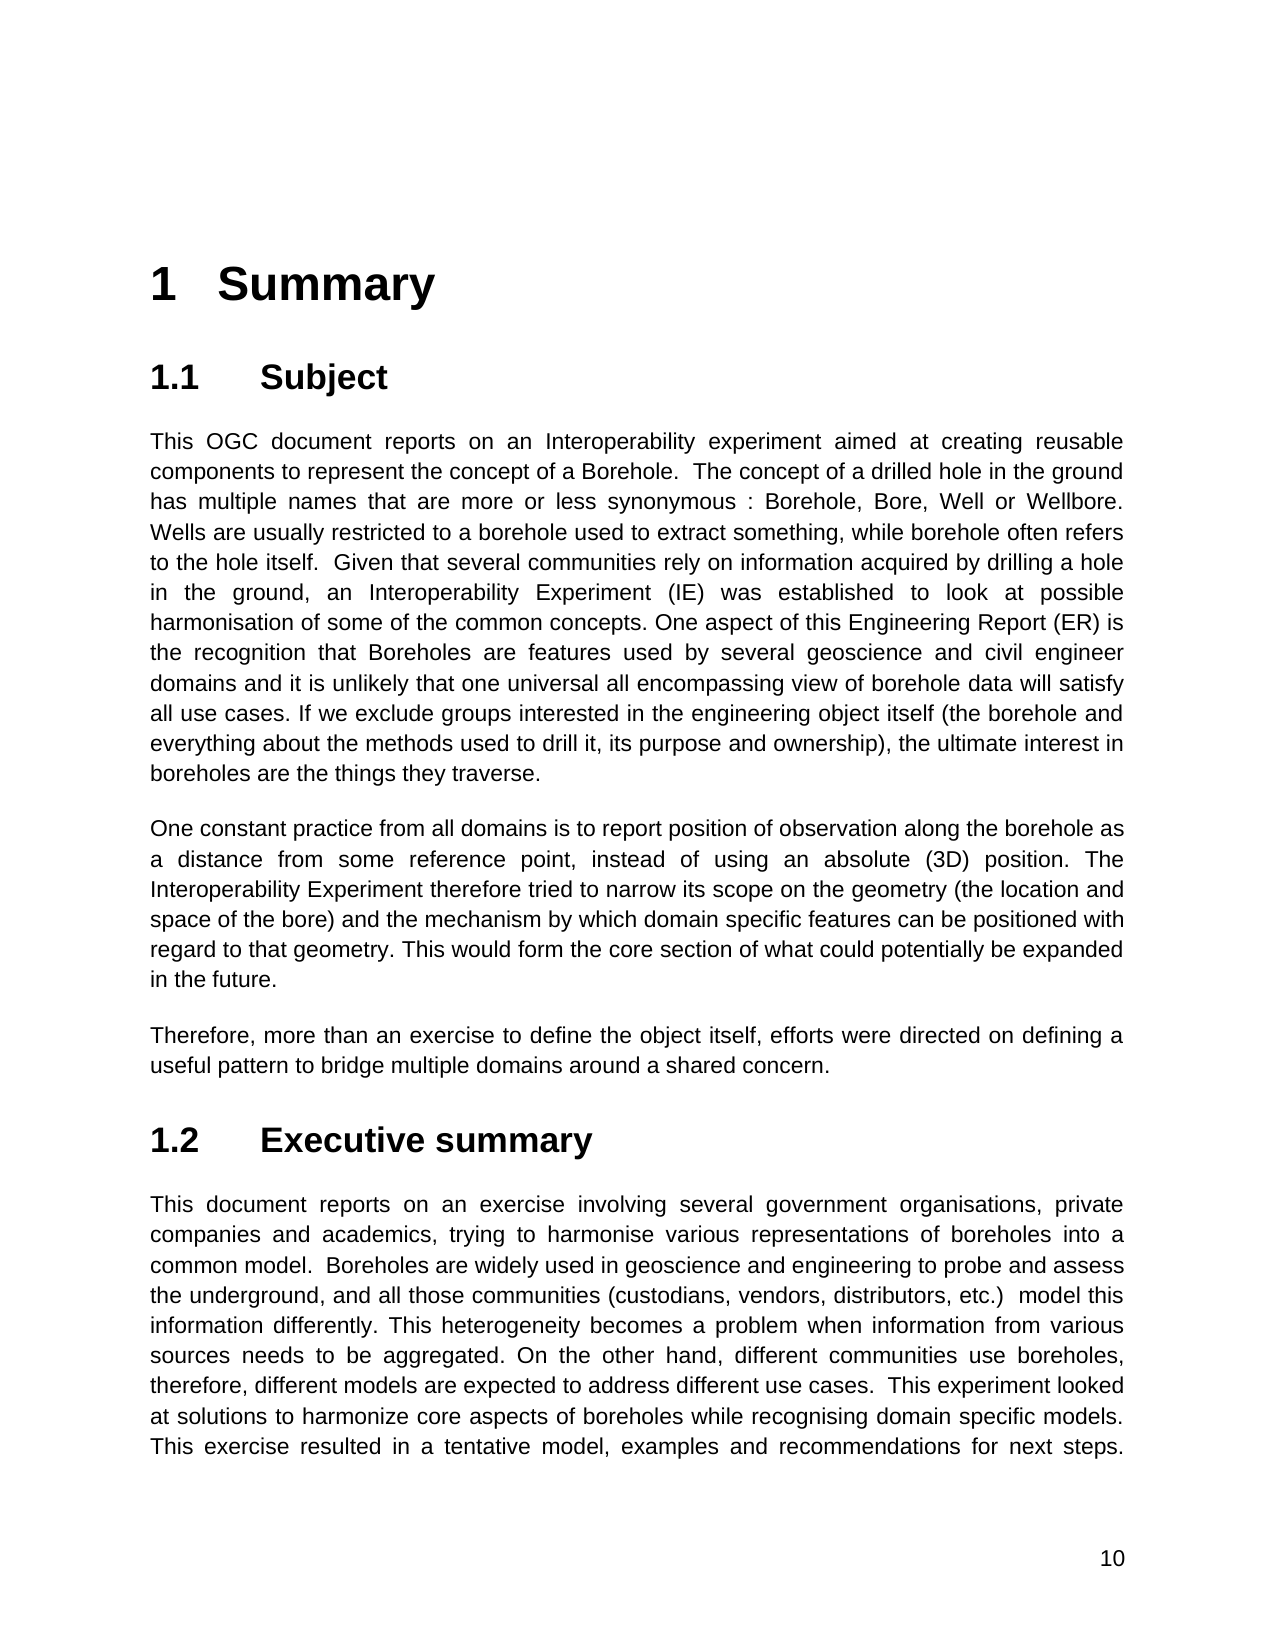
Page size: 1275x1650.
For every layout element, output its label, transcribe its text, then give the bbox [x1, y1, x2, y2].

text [150, 1191, 1125, 1459]
text This OGC document reports on an Interoperability experiment aimed at creating reusable components to represent the concept of a Borehole. The concept of a drilled hole in the ground has multiple names that are more or less synonymous : Borehole, Bore, Well or Wellbore. Wells are usually restricted to a borehole used to extract something, while borehole often refers to the hole itself. Given that several communities rely on information acquired by drilling a hole in the ground, an Interoperability Experiment (IE) was established to look at possible harmonisation of some of the common concepts. One aspect of this Engineering Report (ER) is the recognition that Boreholes are features used by several geoscience and civil engineer domains and it is unlikely that one universal all encompassing view of borehole data will satisfy all use cases. If we exclude groups interested in the engineering object itself (the borehole and everything about the methods used to drill it, its purpose and ownership), the ultimate interest in boreholes are the things they traverse. [150, 428, 1125, 786]
subtitle 1.1 Subject [150, 356, 1125, 397]
text Therefore, more than an exercise to define the object itself, efforts were directed on defining a useful pattern to bridge multiple domains around a shared concern. [150, 1022, 1125, 1078]
subtitle 1.2 Executive summary [150, 1119, 1125, 1160]
text One constant practice from all domains is to report position of observation along the borehole as a distance from some reference point, instead of using an absolute (3D) position. The Interoperability Experiment therefore tried to narrow its scope on the geometry (the location and space of the bore) and the mechanism by which domain specific features can be positioned with regard to that geometry. This would form the core section of what could potentially be expanded in the future. [150, 815, 1125, 993]
subtitle 1 Summary [150, 255, 1125, 310]
